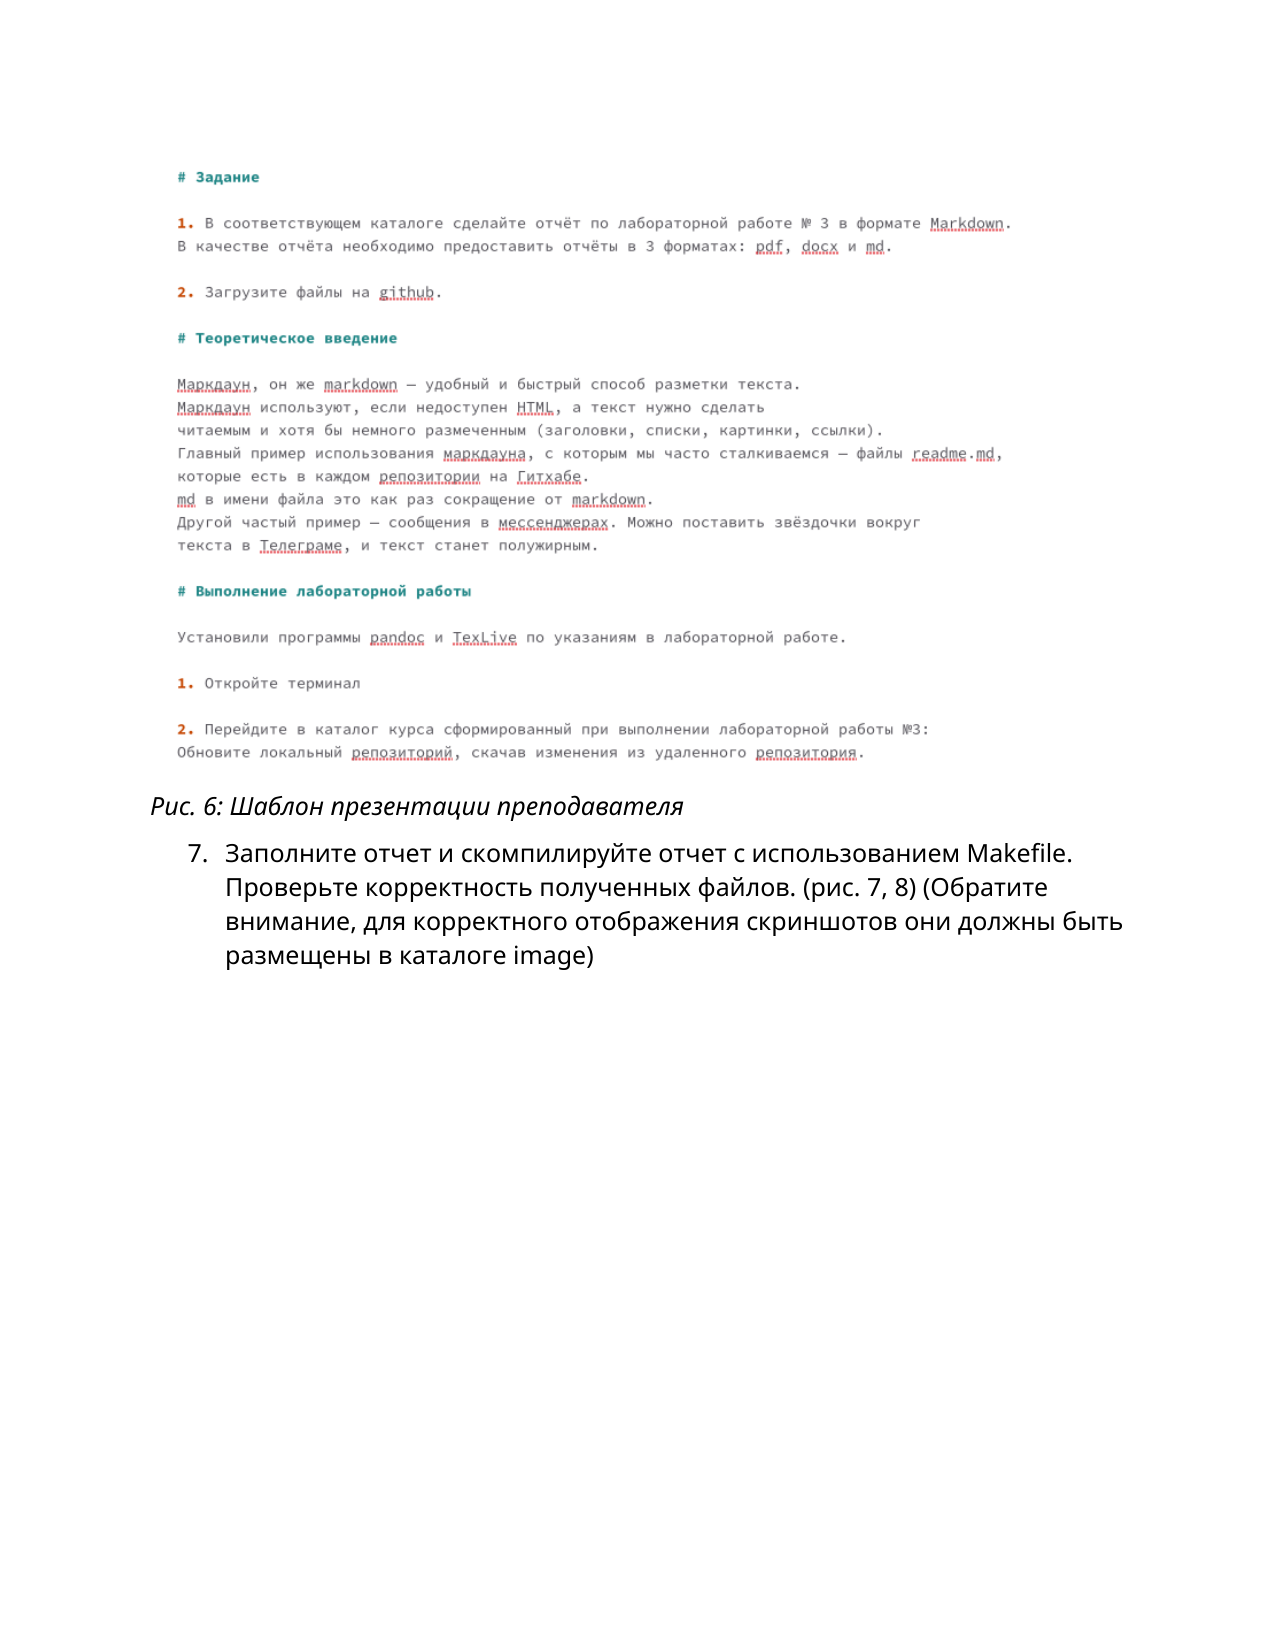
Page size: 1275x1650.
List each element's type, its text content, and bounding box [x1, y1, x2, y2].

picture [168, 150, 1044, 769]
text Рис. 6: Шаблон презентации преподавателя [150, 789, 1125, 823]
list Заполните отчет и скомпилируйте отчет с использованием Makefile. Проверьте корректность полученных файлов. (рис. 7, 8) (Обратите внимание, для корректного отображения скриншотов они должны быть размещены в каталоге image) [187, 836, 1125, 972]
